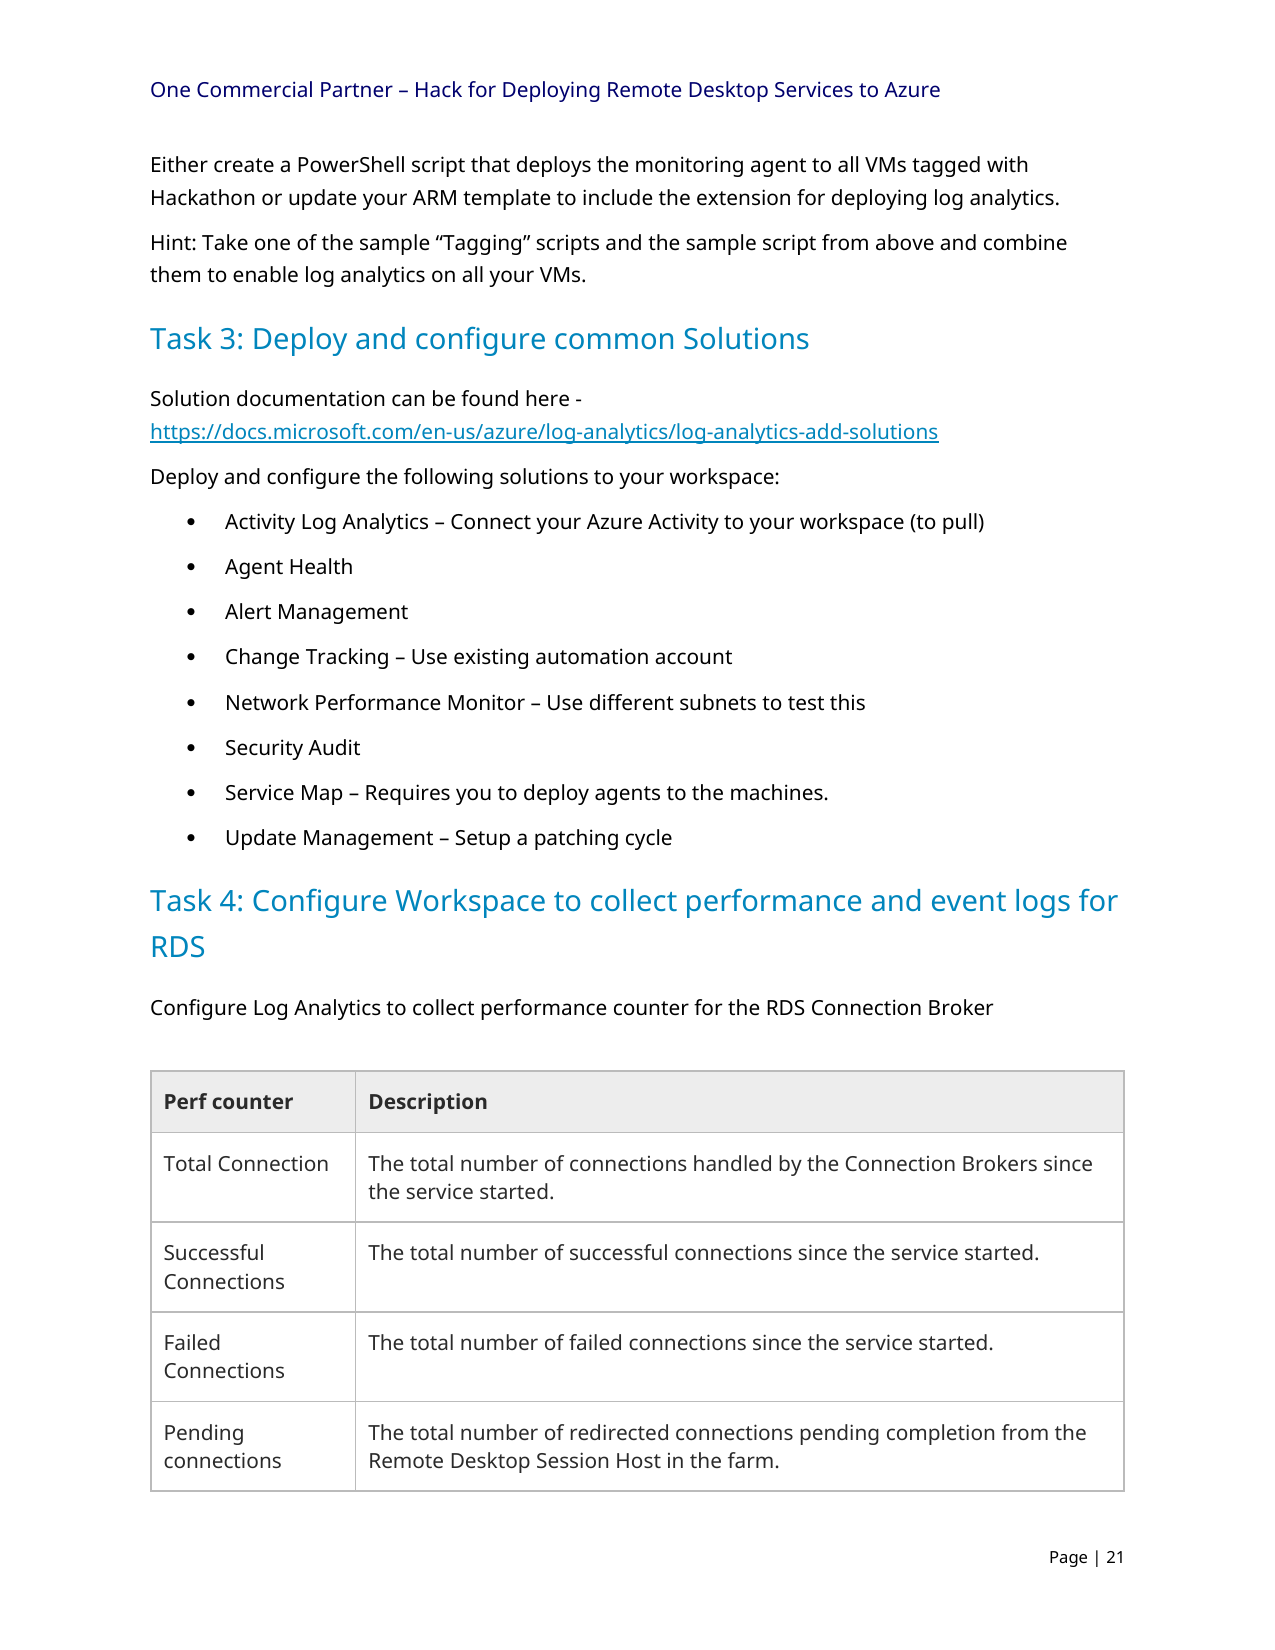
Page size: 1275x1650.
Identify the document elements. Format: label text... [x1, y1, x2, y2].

table_cell The total number of connections handled by the Connection Brokers since the service started. [356, 1133, 1123, 1221]
text Configure Log Analytics to collect performance counter for the RDS Connection Broker [150, 993, 1125, 1054]
table_header Perf counter [152, 1072, 355, 1132]
text Solution documentation can be found here - https://docs.microsoft.com/en-us/azure/log-analytics/log-analytics-add-solutions [150, 384, 1125, 445]
subtitle Task 4: Configure Workspace to collect performance and event logs for RDS [150, 881, 1125, 966]
table_cell The total number of failed connections since the service started. [356, 1313, 1123, 1401]
table_header Description [356, 1072, 1123, 1132]
list Security Audit [187, 733, 1125, 761]
subtitle Task 3: Deploy and configure common Solutions [150, 318, 1125, 358]
list Alert Management [187, 597, 1125, 626]
list Service Map – Requires you to deploy agents to the machines. [187, 778, 1125, 806]
table_cell Failed Connections [152, 1313, 355, 1401]
list Network Performance Monitor – Use different subnets to test this [187, 688, 1125, 716]
table_cell Total Connection [152, 1133, 355, 1221]
text Hint: Take one of the sample “Tagging” scripts and the sample script from above and combine them to enable log analytics on all your VMs. [150, 228, 1125, 289]
table_cell The total number of redirected connections pending completion from the Remote Desktop Session Host in the farm. [356, 1402, 1123, 1490]
table_cell The total number of successful connections since the service started. [356, 1223, 1123, 1311]
list Update Management – Setup a patching cycle [187, 823, 1125, 851]
table_cell Pending connections [152, 1402, 355, 1490]
list Change Tracking – Use existing automation account [187, 642, 1125, 671]
text Either create a PowerShell script that deploys the monitoring agent to all VMs tagged with Hackathon or update your ARM template to include the extension for deploying log analytics. [150, 150, 1125, 211]
text Deploy and configure the following solutions to your workspace: [150, 462, 1125, 491]
list Agent Health [187, 552, 1125, 581]
list Activity Log Analytics – Connect your Azure Activity to your workspace (to pull) [187, 507, 1125, 536]
table_cell Successful Connections [152, 1223, 355, 1311]
